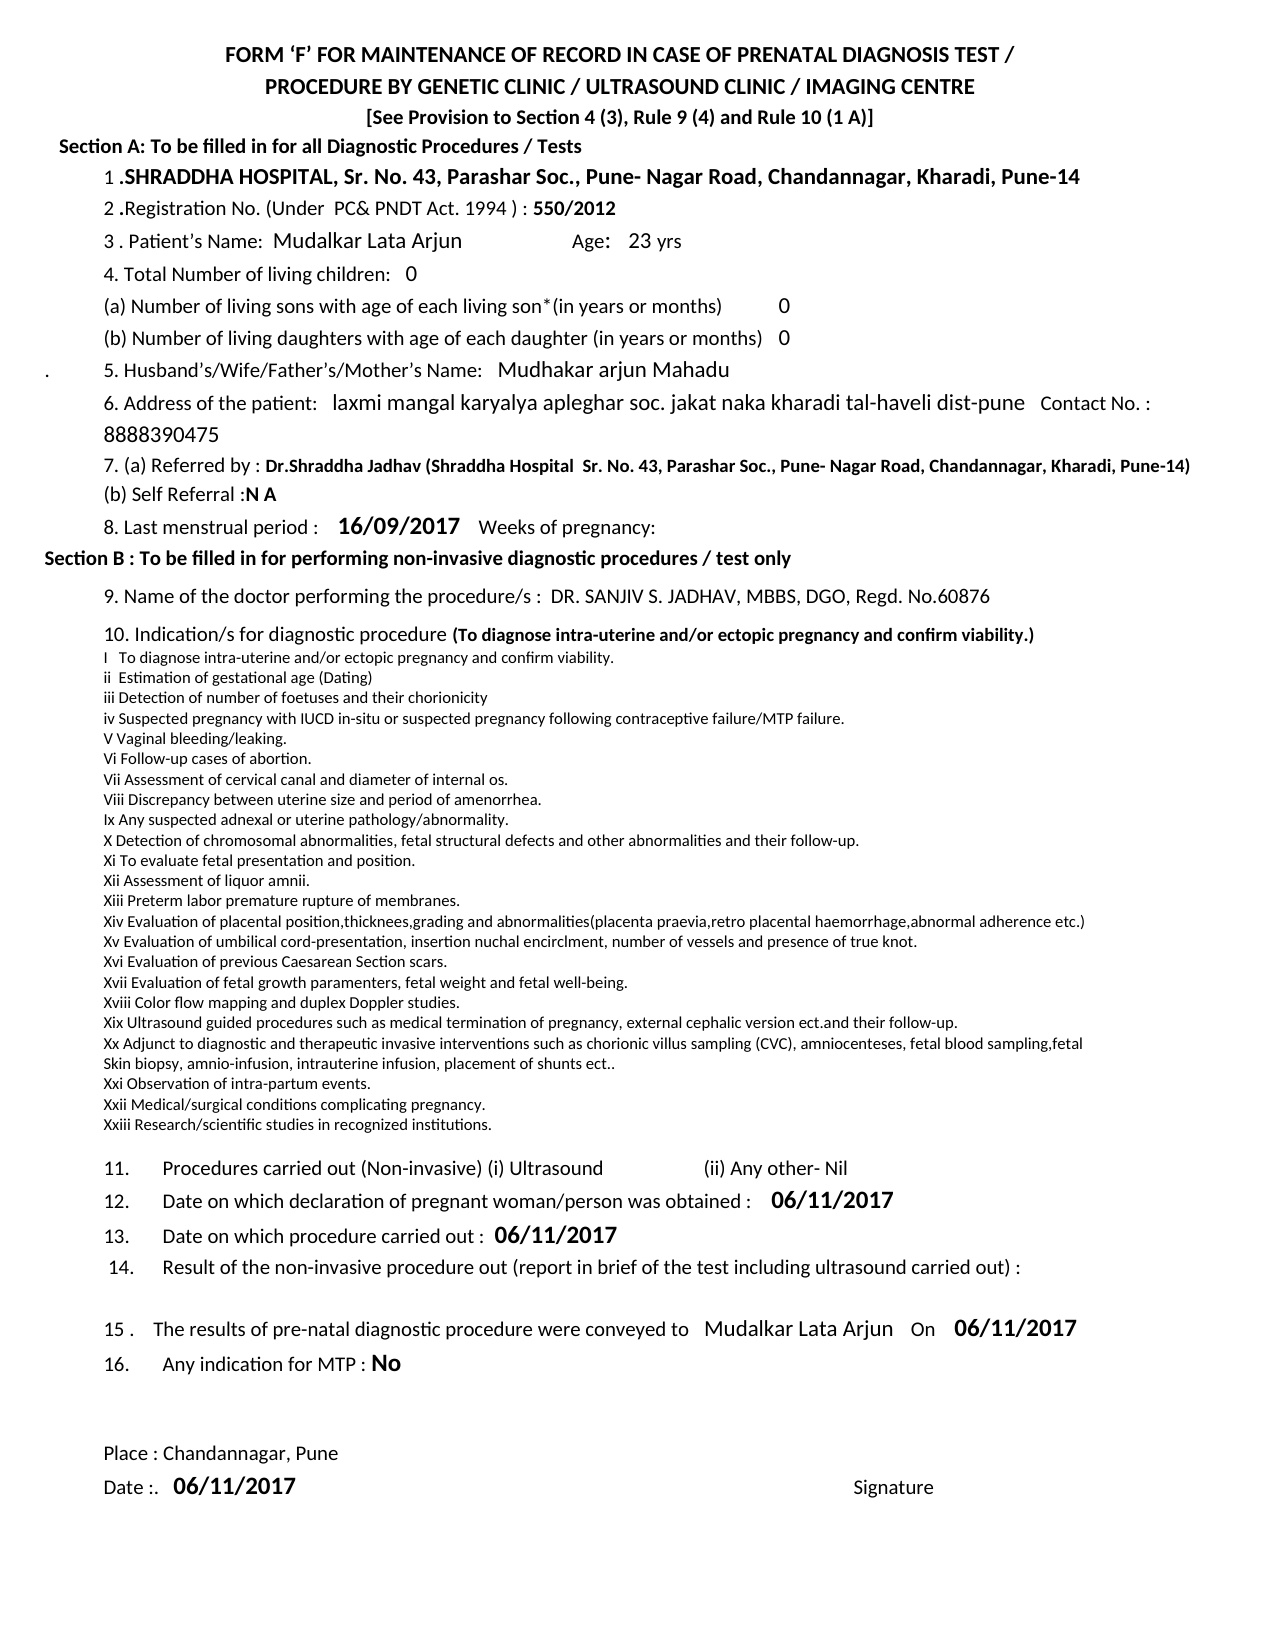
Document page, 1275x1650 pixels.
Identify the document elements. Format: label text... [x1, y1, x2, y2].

text Viii Discrepancy between uterine size and period of amenorrhea. [0, 789, 1196, 809]
text 11. Procedures carried out (Non-invasive) (i) Ultrasound (ii) Any other- Nil [0, 1155, 1275, 1180]
text iv Suspected pregnancy with IUCD in-situ or suspected pregnancy following contraceptive failure/MTP failure. [0, 708, 1196, 728]
text Xvii Evaluation of fetal growth paramenters, fetal weight and fetal well-being. [0, 972, 1275, 992]
text Xxiii Research/scientific studies in recognized institutions. [0, 1114, 1275, 1134]
text V Vaginal bleeding/leaking. [0, 728, 1196, 748]
text Xxi Observation of intra-partum events. [103, 1073, 1275, 1094]
text Vii Assessment of cervical canal and diameter of internal os. [0, 769, 1196, 789]
text I To diagnose intra-uterine and/or ectopic pregnancy and confirm viability. [75, 647, 1255, 667]
text 12. Date on which declaration of pregnant woman/person was obtained : [0, 1184, 1275, 1214]
text Xx Adjunct to diagnostic and therapeutic invasive interventions such as chorionic villus sampling (CVC), amniocenteses, fetal blood sampling,fetal [0, 1033, 1275, 1053]
text 8. Last menstrual period : Weeks of pregnancy: [44, 510, 1255, 541]
text 4. Total Number of living children: [44, 259, 1196, 287]
text Section B : To be filled in for performing non-invasive diagnostic procedures / test only [44, 545, 1255, 571]
text Vi Follow-up cases of abortion. [0, 748, 1196, 769]
text FORM ‘F’ FOR MAINTENANCE OF RECORD IN CASE OF PRENATAL DIAGNOSIS TEST / [44, 40, 1196, 68]
text 7. (a) Referred by : Dr.Shraddha Jadhav (Shraddha Hospital Sr. No. 43, Parashar Soc., Pune- Nagar Road, Chandannagar, Kharadi, Pune-14) [44, 452, 1255, 477]
text Xviii Color flow mapping and duplex Doppler studies. [0, 992, 1275, 1013]
text Xiii Preterm labor premature rupture of membranes. [0, 891, 1196, 911]
text 6. Address of the patient: Contact No. : [103, 388, 1255, 448]
text iii Detection of number of foetuses and their chorionicity [0, 688, 1196, 708]
text 3 . Patient’s Name: Age: yrs [44, 224, 1166, 254]
text Section A: To be filled in for all Diagnostic Procedures / Tests [44, 133, 1196, 159]
text Xii Assessment of liquor amnii. [0, 870, 1196, 891]
text Ix Any suspected adnexal or uterine pathology/abnormality. [0, 809, 1196, 830]
text Date :. Signature [0, 1470, 1275, 1500]
text 10. Indication/s for diagnostic procedure (To diagnose intra-uterine and/or ectopic pregnancy and confirm viability.) [75, 622, 1255, 647]
text Xix Ultrasound guided procedures such as medical termination of pregnancy, external cephalic version ect.and their follow-up. [0, 1013, 1275, 1033]
text Xiv Evaluation of placental position,thicknees,grading and abnormalities(placenta praevia,retro placental haemorrhage,abnormal adherence etc.) [0, 911, 1275, 931]
text Xv Evaluation of umbilical cord-presentation, insertion nuchal encirclment, number of vessels and presence of true knot. [0, 931, 1275, 952]
text 13. Date on which procedure carried out : [0, 1219, 1275, 1249]
text Place : Chandannagar, Pune [0, 1441, 1275, 1466]
text Xi To evaluate fetal presentation and position. [0, 850, 1196, 870]
text 9. Name of the doctor performing the procedure/s : DR. SANJIV S. JADHAV, MBBS, DGO, Regd. No.60876 [0, 583, 1255, 609]
text (b) Number of living daughters with age of each daughter (in years or months) [44, 323, 1255, 351]
text X Detection of chromosomal abnormalities, fetal structural defects and other abnormalities and their follow-up. [0, 830, 1196, 850]
text 2 .Registration No. (Under PC& PNDT Act. 1994 ) : 550/2012 [44, 195, 1196, 220]
text . 5. Husband’s/Wife/Father’s/Mother’s Name: [44, 355, 1255, 383]
text Skin biopsy, amnio-infusion, intrauterine infusion, placement of shunts ect.. [0, 1053, 1275, 1073]
text 16. Any indication for MTP : No [0, 1347, 1275, 1378]
text (b) Self Referral :N A [44, 481, 1255, 507]
text (a) Number of living sons with age of each living son*(in years or months) [44, 291, 1255, 319]
text PROCEDURE BY GENETIC CLINIC / ULTRASOUND CLINIC / IMAGING CENTRE [44, 72, 1196, 100]
text 15 . The results of pre-natal diagnostic procedure were conveyed to On [0, 1312, 1275, 1343]
text 14. Result of the non-invasive procedure out (report in brief of the test including ultrasound carried out) : [103, 1254, 1226, 1279]
text Xxii Medical/surgical conditions complicating pregnancy. [0, 1094, 1275, 1114]
text [See Provision to Section 4 (3), Rule 9 (4) and Rule 10 (1 A)] [44, 104, 1196, 129]
text Xvi Evaluation of previous Caesarean Section scars. [0, 952, 1275, 972]
text 1 .SHRADDHA HOSPITAL, Sr. No. 43, Parashar Soc., Pune- Nagar Road, Chandannagar, Kharadi, Pune-14 [44, 162, 1196, 191]
text ii Estimation of gestational age (Dating) [0, 667, 1196, 688]
